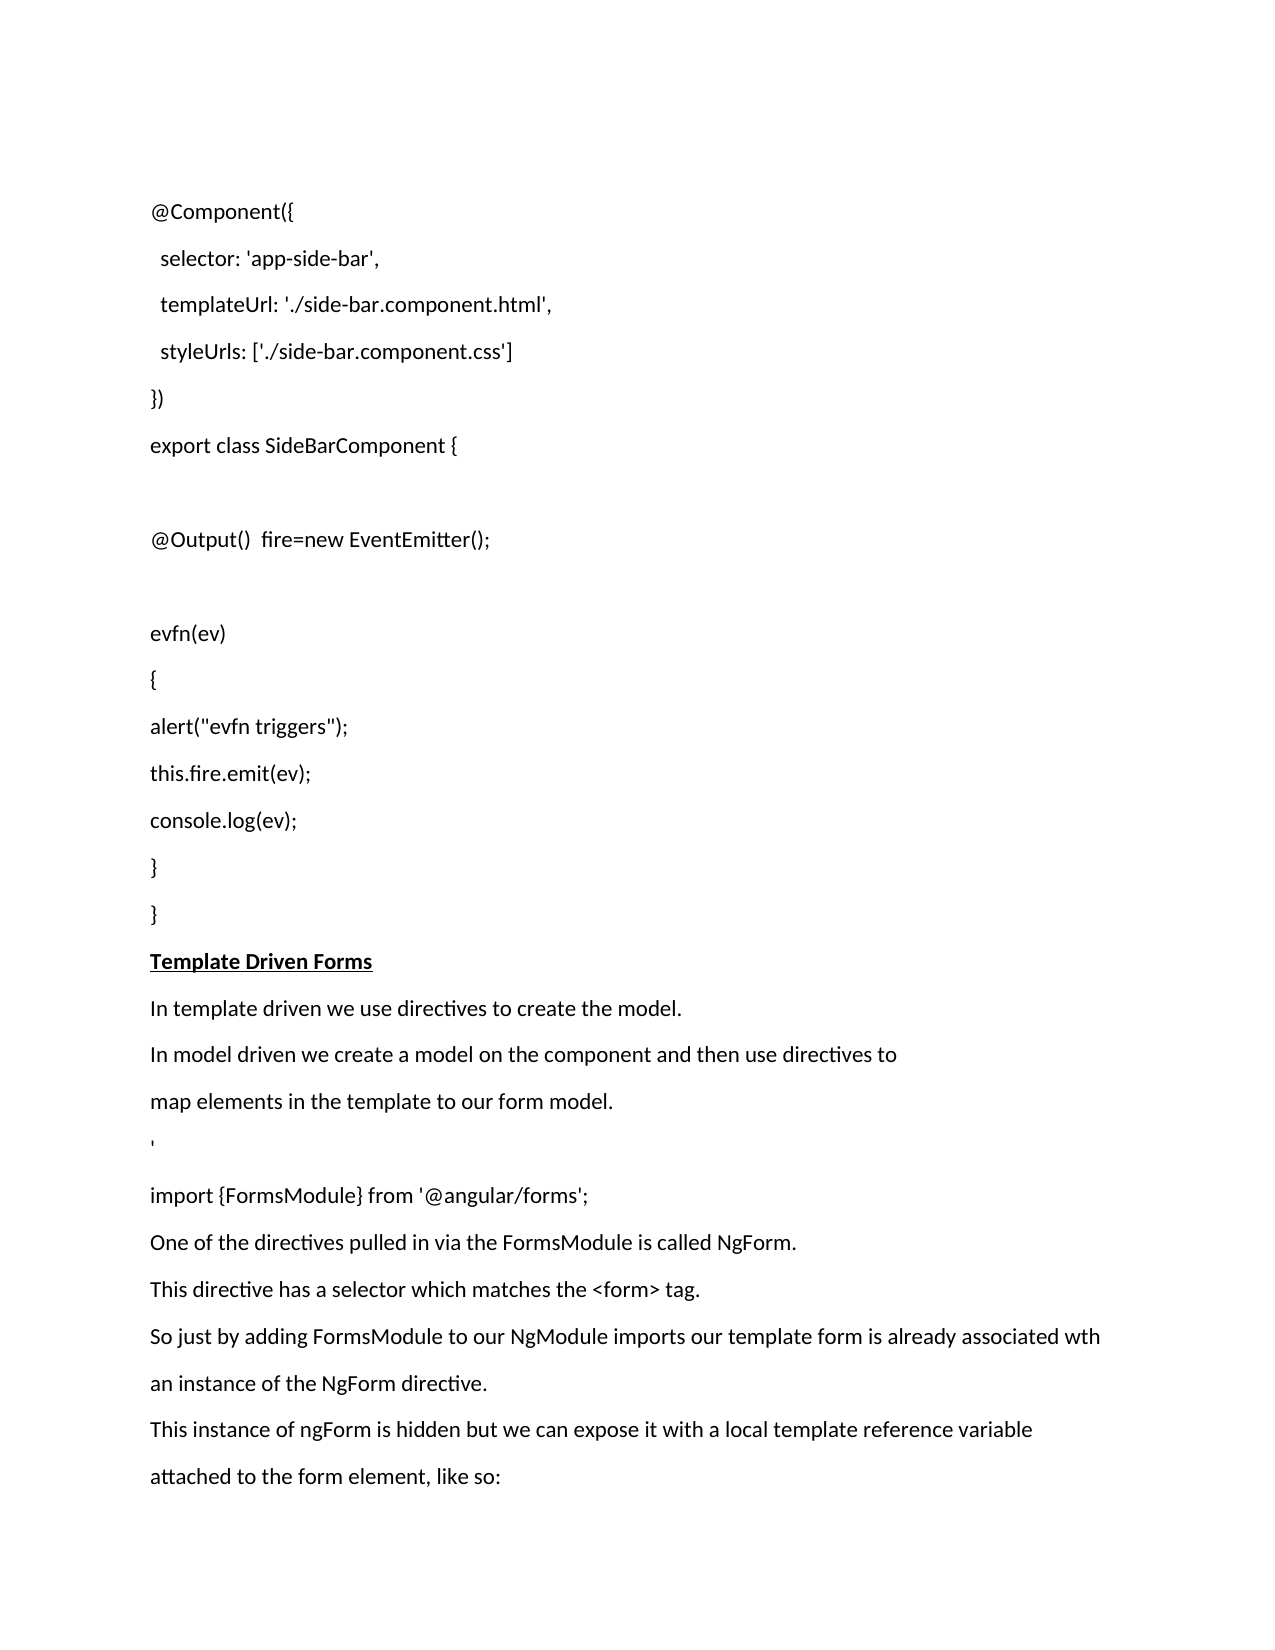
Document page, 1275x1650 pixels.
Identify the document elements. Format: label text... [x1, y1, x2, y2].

text alert("evfn triggers"); [150, 712, 1125, 741]
text This directive has a selector which matches the <form> tag. [150, 1275, 1125, 1303]
text }) [150, 384, 1125, 412]
text So just by adding FormsModule to our NgModule imports our template form is already associated wth [150, 1322, 1125, 1350]
text selector: 'app-side-bar', [150, 244, 1125, 272]
text export class SideBarComponent { [150, 431, 1125, 459]
text map elements in the template to our form model. [150, 1087, 1125, 1116]
text } [150, 853, 1125, 881]
text templateUrl: './side-bar.component.html', [150, 291, 1125, 319]
text console.log(ev); [150, 806, 1125, 834]
text In template driven we use directives to create the model. [150, 994, 1125, 1022]
text @Output() fire=new EventEmitter(); [150, 525, 1125, 553]
text One of the directives pulled in via the FormsModule is called NgForm. [150, 1228, 1125, 1256]
text This instance of ngForm is hidden but we can expose it with a local template reference variable [150, 1416, 1125, 1444]
text attached to the form element, like so: [150, 1462, 1125, 1491]
text } [150, 900, 1125, 928]
text ' [150, 1134, 1125, 1162]
text this.fire.emit(ev); [150, 759, 1125, 787]
text import {FormsModule} from '@angular/forms'; [150, 1181, 1125, 1209]
text evfn(ev) [150, 619, 1125, 647]
text an instance of the NgForm directive. [150, 1369, 1125, 1397]
text In model driven we create a model on the component and then use directives to [150, 1041, 1125, 1069]
text styleUrls: ['./side-bar.component.css'] [150, 337, 1125, 366]
text { [150, 666, 1125, 694]
text @Component({ [150, 197, 1125, 225]
text Template Driven Forms [150, 947, 1125, 975]
